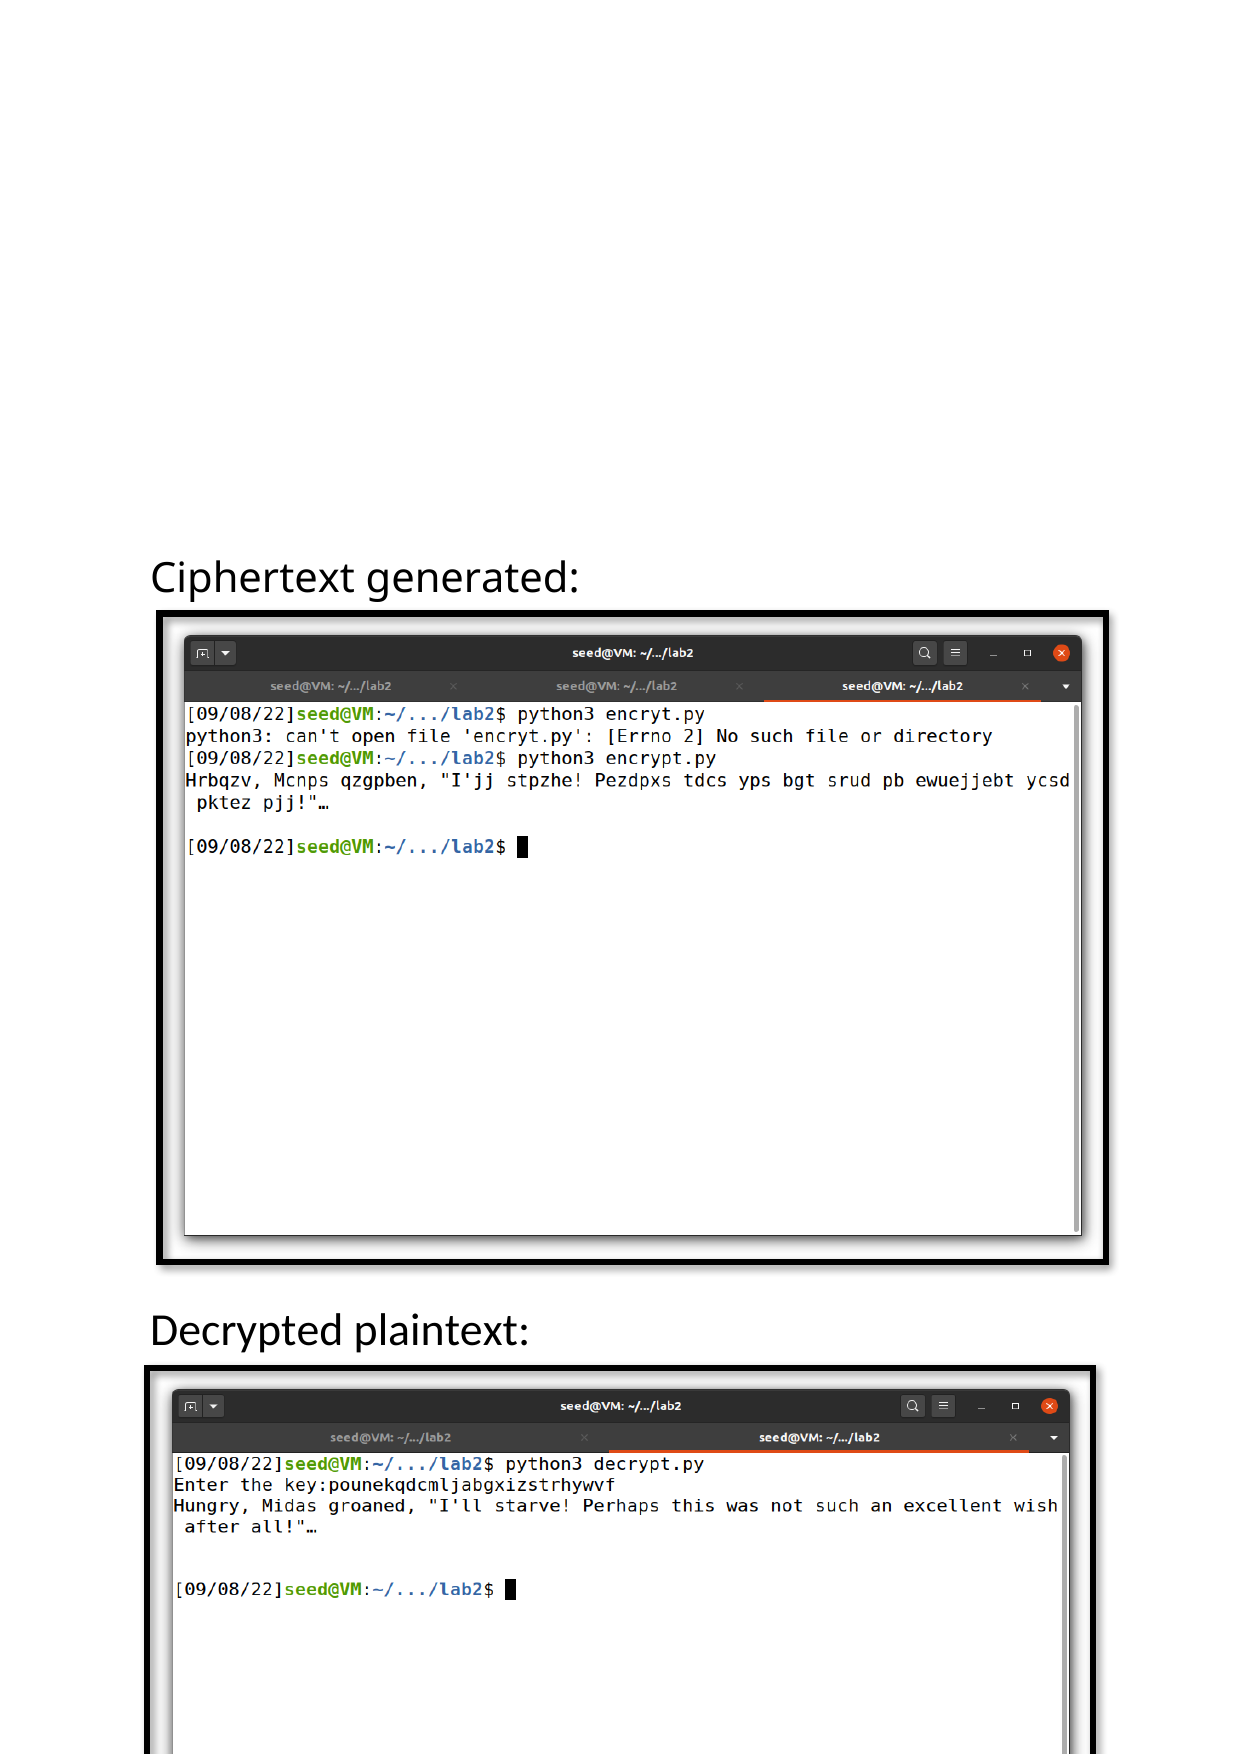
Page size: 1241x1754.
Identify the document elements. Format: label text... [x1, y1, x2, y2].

text Ciphertext generated: [150, 547, 1090, 604]
picture [163, 617, 1103, 1259]
picture [150, 1371, 1090, 1754]
text Decrypted plaintext: [150, 1301, 1090, 1357]
